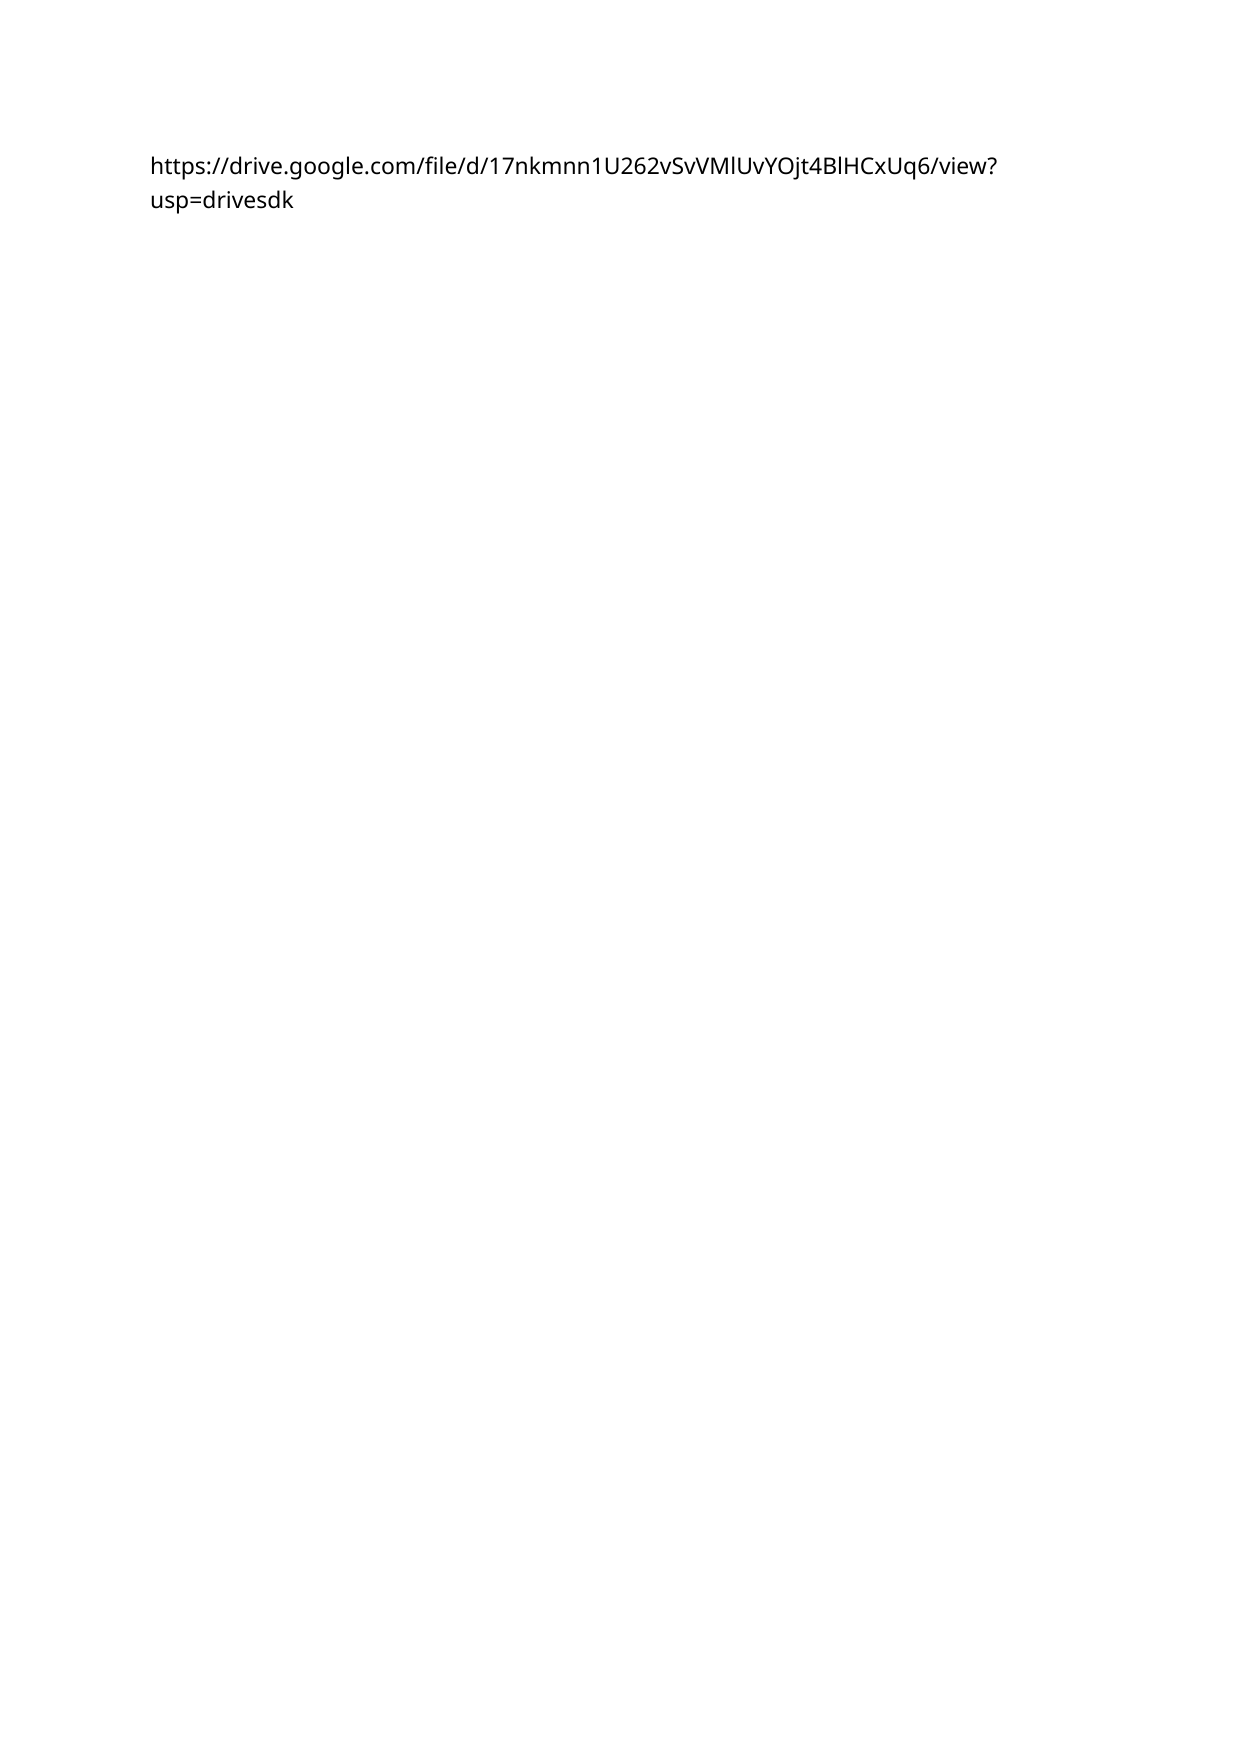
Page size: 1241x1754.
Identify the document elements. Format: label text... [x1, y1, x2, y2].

text https://drive.google.com/file/d/17nkmnn1U262vSvVMlUvYOjt4BlHCxUq6/view?usp=drivesdk [150, 150, 1090, 215]
